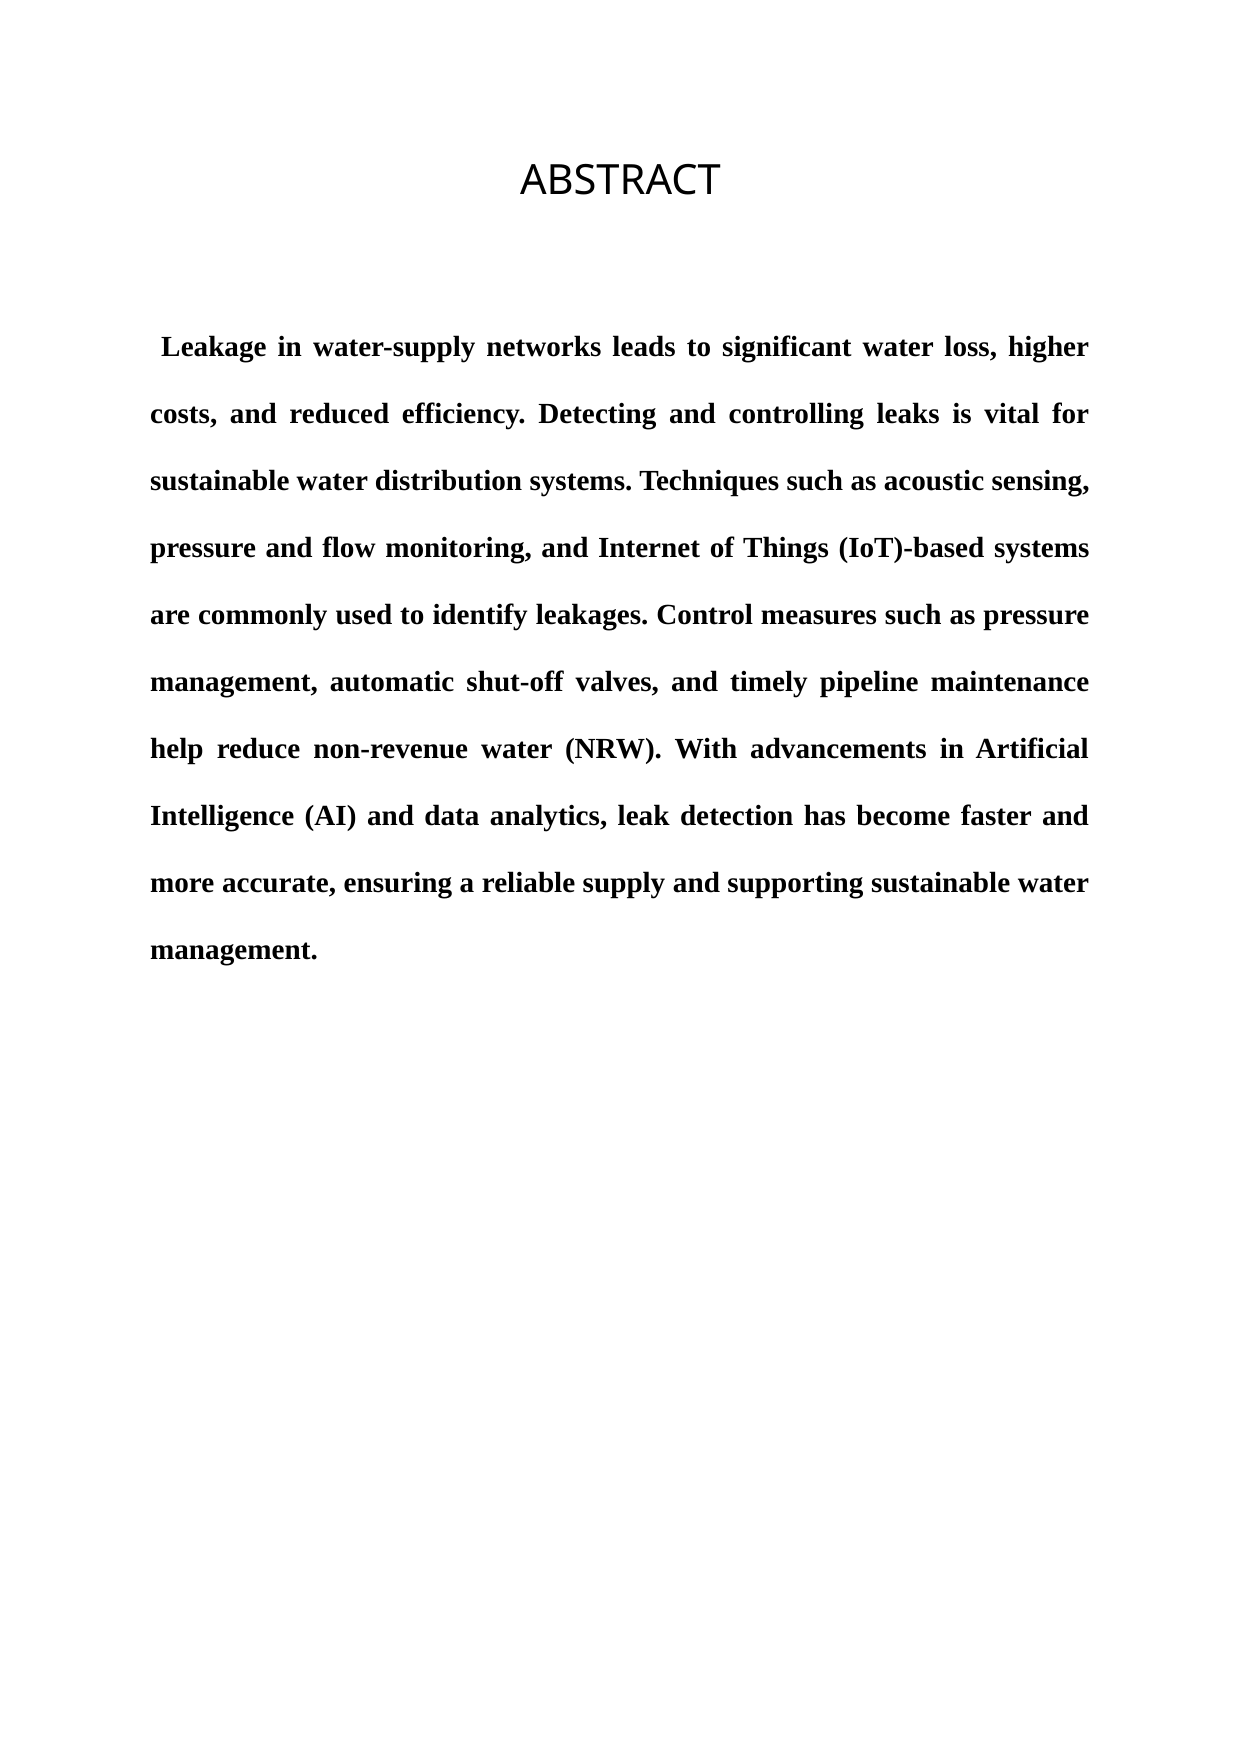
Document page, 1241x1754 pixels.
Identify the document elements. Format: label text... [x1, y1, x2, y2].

text ABSTRACT [150, 150, 1090, 207]
text Leakage in water-supply networks leads to significant water loss, higher costs, and reduced efficiency. Detecting and controlling leaks is vital for sustainable water distribution systems. Techniques such as acoustic sensing, pressure and flow monitoring, and Internet of Things (IoT)-based systems are commonly used to identify leakages. Control measures such as pressure management, automatic shut-off valves, and timely pipeline maintenance help reduce non-revenue water (NRW). With advancements in Artificial Intelligence (AI) and data analytics, leak detection has become faster and more accurate, ensuring a reliable supply and supporting sustainable water management. [150, 329, 1090, 966]
